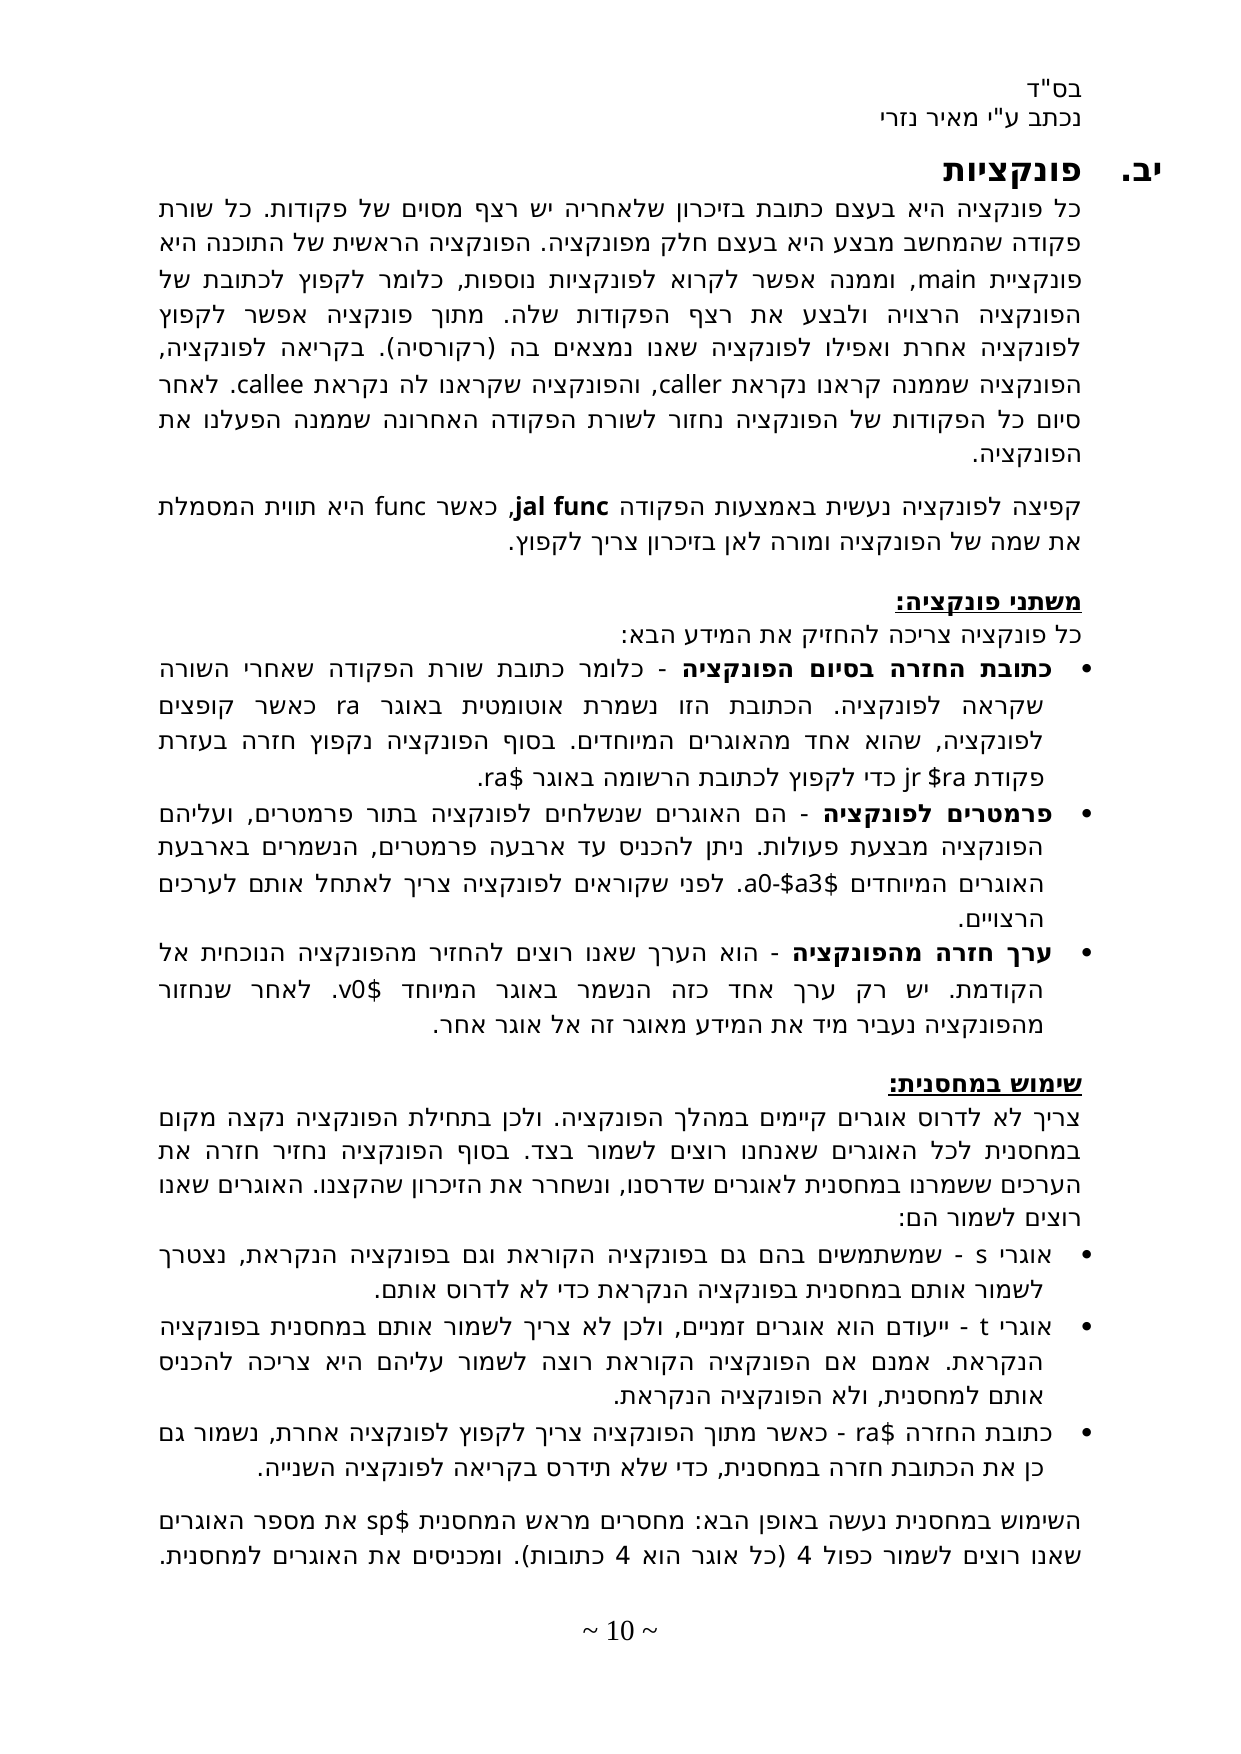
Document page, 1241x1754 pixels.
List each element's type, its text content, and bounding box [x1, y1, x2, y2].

list פרמטרים לפונקציה - הם האוגרים שנשלחים לפונקציה בתור פרמטרים, ועליהם הפונקציה מבצעת פעולות. ניתן להכניס עד ארבעה פרמטרים, הנשמרים בארבעת האוגרים המיוחדים $a0-$a3. לפני שקוראים לפונקציה צריך לאתחל אותם לערכים הרצויים. [158, 799, 1082, 933]
text כל פונקציה צריכה להחזיק את המידע הבא: [158, 621, 1082, 650]
list אוגרי s - שמשתמשים בהם גם בפונקציה הקוראת וגם בפונקציה הנקראת, נצטרך לשמור אותם במחסנית בפונקציה הנקראת כדי לא לדרוס אותם. [158, 1237, 1082, 1305]
list ערך חזרה מהפונקציה - הוא הערך שאנו רוצים להחזיר מהפונקציה הנוכחית אל הקודמת. יש רק ערך אחד כזה הנשמר באוגר המיוחד $v0. לאחר שנחזור מהפונקציה נעביר מיד את המידע מאוגר זה אל אוגר אחר. [158, 938, 1082, 1039]
text צריך לא לדרוס אוגרים קיימים במהלך הפונקציה. ולכן בתחילת הפונקציה נקצה מקום במחסנית לכל האוגרים שאנחנו רוצים לשמור בצד. בסוף הפונקציה נחזיר חזרה את הערכים ששמרנו במחסנית לאוגרים שדרסנו, ונשחרר את הזיכרון שהקצנו. האוגרים שאנו רוצים לשמור הם: [158, 1103, 1082, 1233]
list כתובת החזרה בסיום הפונקציה - כלומר כתובת שורת הפקודה שאחרי השורה שקראה לפונקציה. הכתובת הזו נשמרת אוטומטית באוגר ra כאשר קופצים לפונקציה, שהוא אחד מהאוגרים המיוחדים. בסוף הפונקציה נקפוץ חזרה בעזרת פקודת jr $ra כדי לקפוץ לכתובת הרשומה באוגר $ra. [158, 654, 1082, 794]
text קפיצה לפונקציה נעשית באמצעות הפקודה jal func, כאשר func היא תווית המסמלת את שמה של הפונקציה ומורה לאן בזיכרון צריך לקפוץ. [158, 489, 1082, 557]
list אוגרי t - ייעודם הוא אוגרים זמניים, ולכן לא צריך לשמור אותם במחסנית בפונקציה הנקראת. אמנם אם הפונקציה הקוראת רוצה לשמור עליהם היא צריכה להכניס אותם למחסנית, ולא הפונקציה הנקראת. [158, 1309, 1082, 1410]
text שימוש במחסנית: [158, 1069, 1082, 1098]
subtitle פונקציות [158, 150, 1119, 189]
list כתובת החזרה $ra - כאשר מתוך הפונקציה צריך לקפוץ לפונקציה אחרת, נשמור גם כן את הכתובת חזרה במחסנית, כדי שלא תידרס בקריאה לפונקציה השנייה. [158, 1414, 1082, 1482]
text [158, 1503, 1082, 1570]
text משתני פונקציה: [158, 587, 1082, 616]
text כל פונקציה היא בעצם כתובת בזיכרון שלאחריה יש רצף מסוים של פקודות. כל שורת פקודה שהמחשב מבצע היא בעצם חלק מפונקציה. הפונקציה הראשית של התוכנה היא פונקציית main, וממנה אפשר לקרוא לפונקציות נוספות, כלומר לקפוץ לכתובת של הפונקציה הרצויה ולבצע את רצף הפקודות שלה. מתוך פונקציה אפשר לקפוץ לפונקציה אחרת ואפילו לפונקציה שאנו נמצאים בה (רקורסיה). בקריאה לפונקציה, הפונקציה שממנה קראנו נקראת caller, והפונקציה שקראנו לה נקראת callee. לאחר סיום כל הפקודות של הפונקציה נחזור לשורת הפקודה האחרונה שממנה הפעלנו את הפונקציה. [158, 194, 1082, 468]
